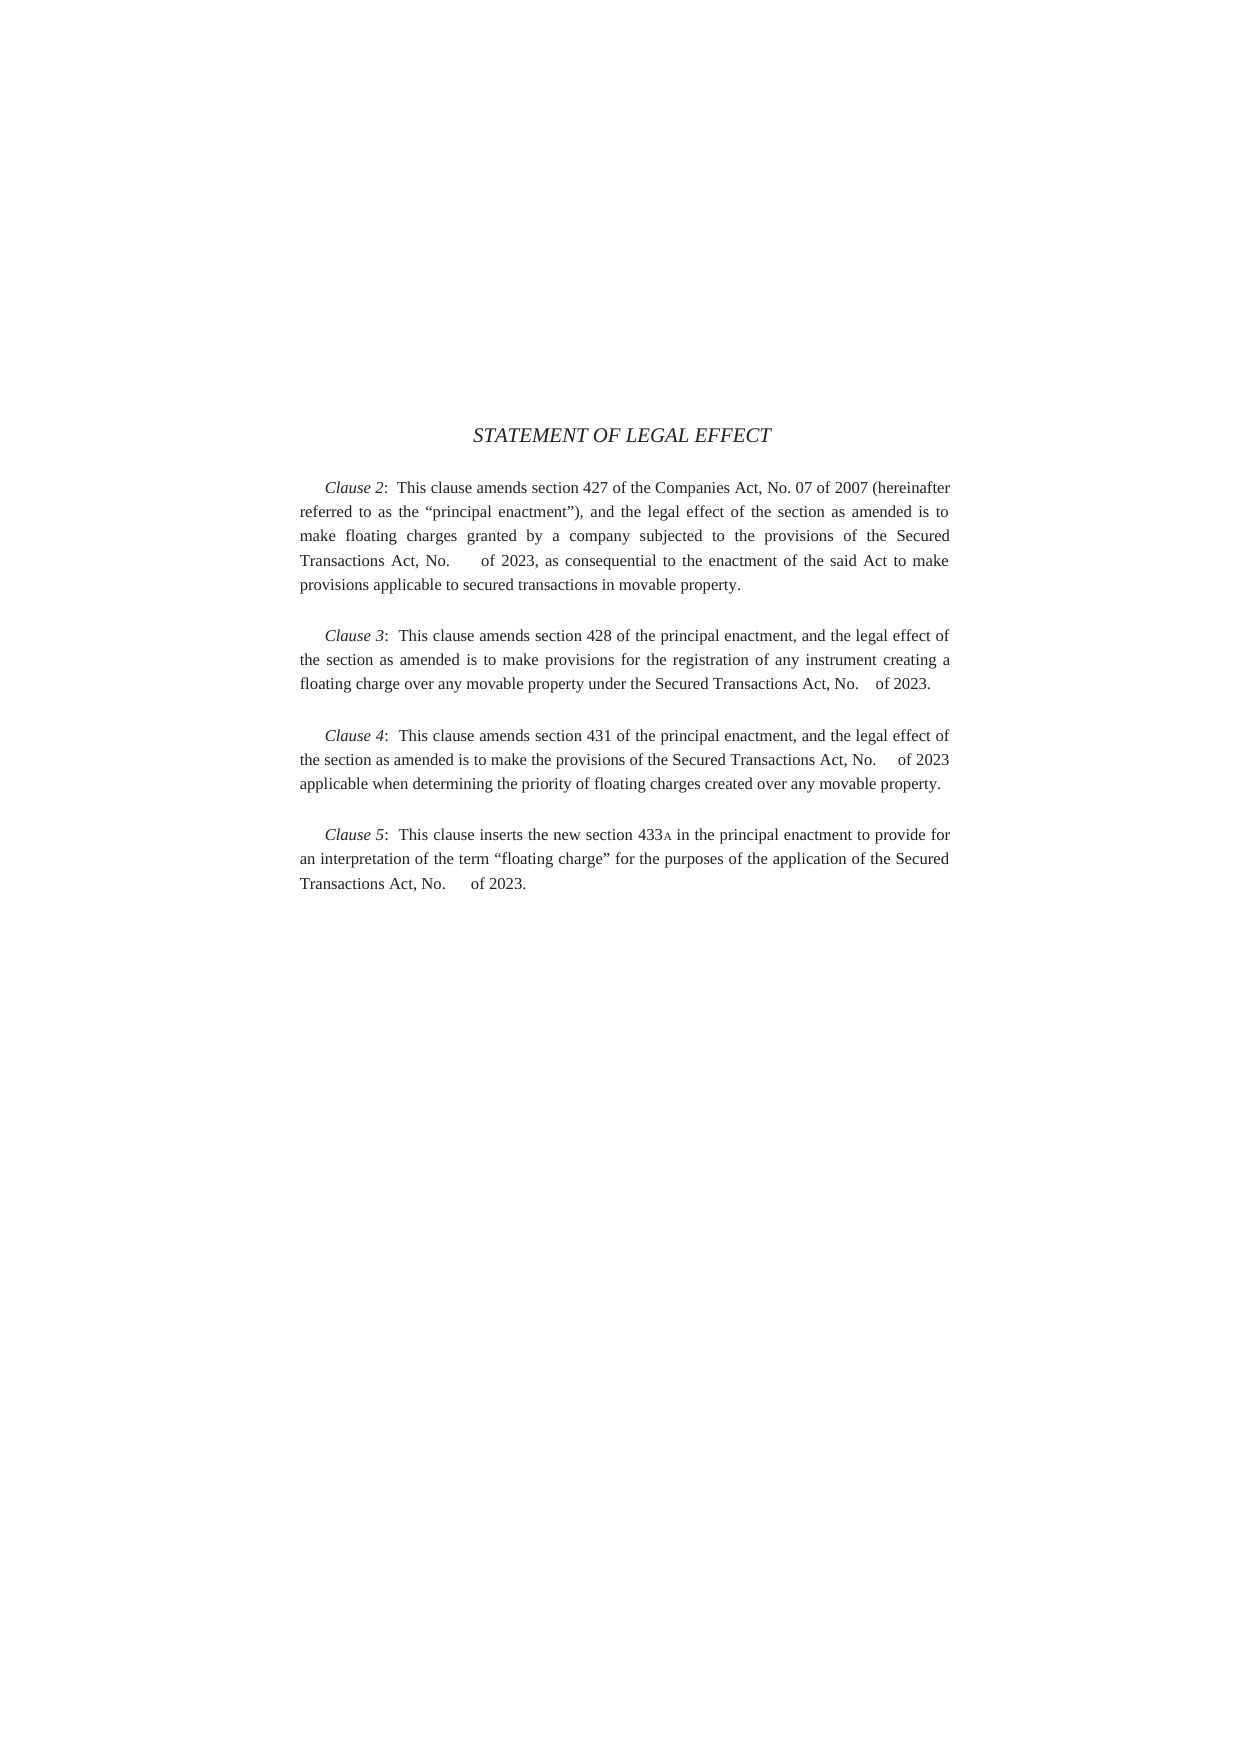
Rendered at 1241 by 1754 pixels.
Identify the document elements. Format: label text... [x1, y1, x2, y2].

text Clause 4: This clause amends section 431 of the principal enactment, and the legal effect of the section as amended is to make the provisions of the Secured Transactions Act, No. of 2023 applicable when determining the priority of floating charges created over any movable property. [299, 722, 950, 794]
text Clause 2: This clause amends section 427 of the Companies Act, No. 07 of 2007 (hereinafter referred to as the “principal enactment”), and the legal effect of the section as amended is to make floating charges granted by a company subjected to the provisions of the Secured Transactions Act, No. of 2023, as consequential to the enactment of the said Act to make provisions applicable to secured transactions in movable property. [299, 474, 950, 595]
text Clause 5: This clause inserts the new section 433A in the principal enactment to provide for an interpretation of the term “floating charge” for the purposes of the application of the Secured Transactions Act, No. of 2023. [299, 821, 950, 894]
text Clause 3: This clause amends section 428 of the principal enactment, and the legal effect of the section as amended is to make provisions for the registration of any instrument creating a floating charge over any movable property under the Secured Transactions Act, No. of 2023. [299, 622, 951, 694]
text STATEMENT OF LEGAL EFFECT [150, 422, 771, 448]
